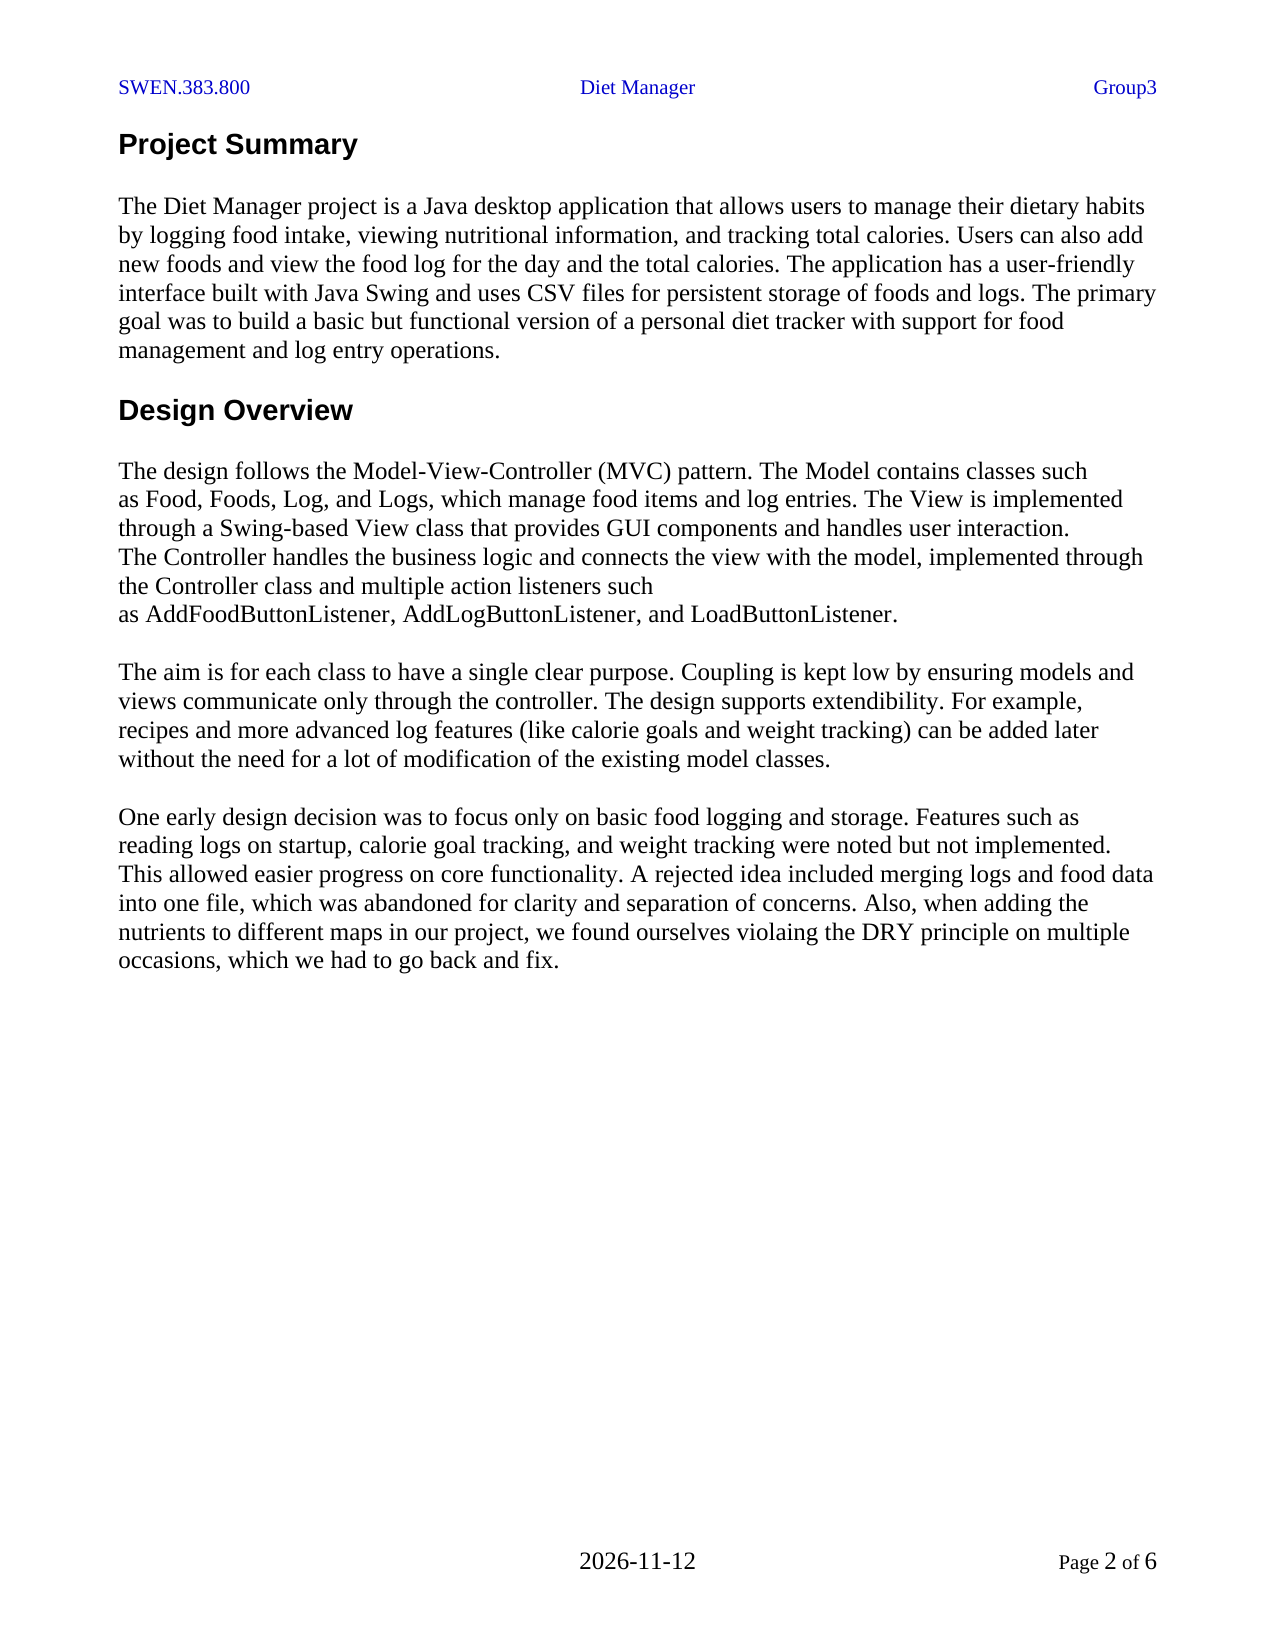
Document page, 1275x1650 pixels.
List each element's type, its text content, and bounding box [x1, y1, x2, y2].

text The design follows the Model-View-Controller (MVC) pattern. The Model contains classes such as Food, Foods, Log, and Logs, which manage food items and log entries. The View is implemented through a Swing-based View class that provides GUI components and handles user interaction. The Controller handles the business logic and connects the view with the model, implemented through the Controller class and multiple action listeners such as AddFoodButtonListener, AddLogButtonListener, and LoadButtonListener. [118, 456, 1157, 628]
text The Diet Manager project is a Java desktop application that allows users to manage their dietary habits by logging food intake, viewing nutritional information, and tracking total calories. Users can also add new foods and view the food log for the day and the total calories. The application has a user-friendly interface built with Java Swing and uses CSV files for persistent storage of foods and logs. The primary goal was to build a basic but functional version of a personal diet tracker with support for food management and log entry operations. [118, 191, 1157, 364]
text The aim is for each class to have a single clear purpose. Coupling is kept low by ensuring models and views communicate only through the controller. The design supports extendibility. For example, recipes and more advanced log features (like calorie goals and weight tracking) can be added later without the need for a lot of modification of the existing model classes. [118, 657, 1157, 772]
subtitle Project Summary [118, 127, 1157, 161]
subtitle Design Overview [118, 393, 1157, 427]
text One early design decision was to focus only on basic food logging and storage. Features such as reading logs on startup, calorie goal tracking, and weight tracking were noted but not implemented. This allowed easier progress on core functionality. A rejected idea included merging logs and food data into one file, which was abandoned for clarity and separation of concerns. Also, when adding the nutrients to different maps in our project, we found ourselves violaing the DRY principle on multiple occasions, which we had to go back and fix. [118, 802, 1157, 974]
